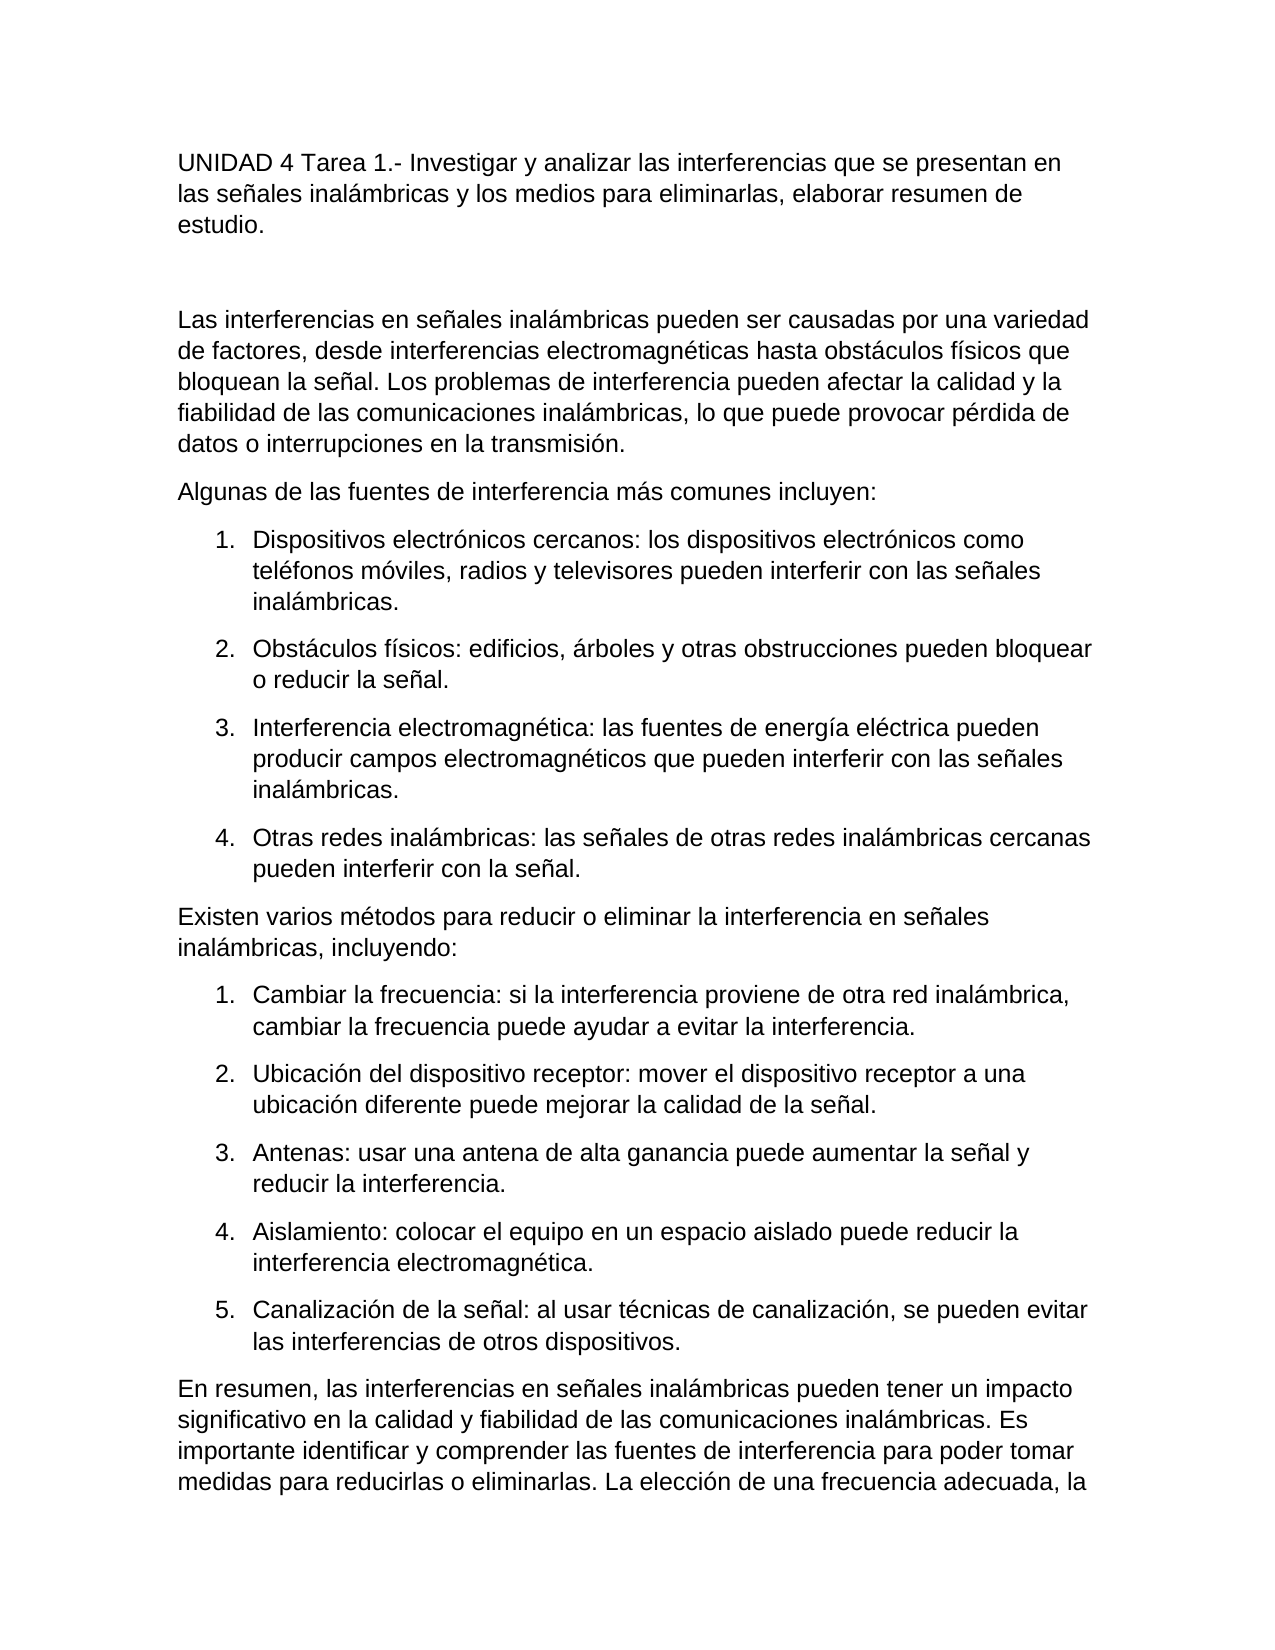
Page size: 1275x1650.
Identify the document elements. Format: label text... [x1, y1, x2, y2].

text Algunas de las fuentes de interferencia más comunes incluyen: [177, 477, 1098, 506]
list Aislamiento: colocar el equipo en un espacio aislado puede reducir la interferencia electromagnética. [215, 1217, 1098, 1277]
list Ubicación del dispositivo receptor: mover el dispositivo receptor a una ubicación diferente puede mejorar la calidad de la señal. [215, 1059, 1098, 1119]
list Dispositivos electrónicos cercanos: los dispositivos electrónicos como teléfonos móviles, radios y televisores pueden interferir con las señales inalámbricas. [215, 525, 1098, 616]
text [177, 1374, 1098, 1496]
text UNIDAD 4 Tarea 1.- Investigar y analizar las interferencias que se presentan en las señales inalámbricas y los medios para eliminarlas, elaborar resumen de estudio. [177, 148, 1098, 238]
list Antenas: usar una antena de alta ganancia puede aumentar la señal y reducir la interferencia. [215, 1138, 1098, 1198]
list Canalización de la señal: al usar técnicas de canalización, se pueden evitar las interferencias de otros dispositivos. [215, 1296, 1098, 1355]
list Interferencia electromagnética: las fuentes de energía eléctrica pueden producir campos electromagnéticos que pueden interferir con las señales inalámbricas. [215, 713, 1098, 804]
list Otras redes inalámbricas: las señales de otras redes inalámbricas cercanas pueden interferir con la señal. [215, 823, 1098, 883]
text Las interferencias en señales inalámbricas pueden ser causadas por una variedad de factores, desde interferencias electromagnéticas hasta obstáculos físicos que bloquean la señal. Los problemas de interferencia pueden afectar la calidad y la fiabilidad de las comunicaciones inalámbricas, lo que puede provocar pérdida de datos o interrupciones en la transmisión. [177, 305, 1098, 458]
list Obstáculos físicos: edificios, árboles y otras obstrucciones pueden bloquear o reducir la señal. [215, 634, 1098, 694]
list Cambiar la frecuencia: si la interferencia proviene de otra red inalámbrica, cambiar la frecuencia puede ayudar a evitar la interferencia. [215, 981, 1098, 1040]
text Existen varios métodos para reducir o eliminar la interferencia en señales inalámbricas, incluyendo: [177, 902, 1098, 962]
